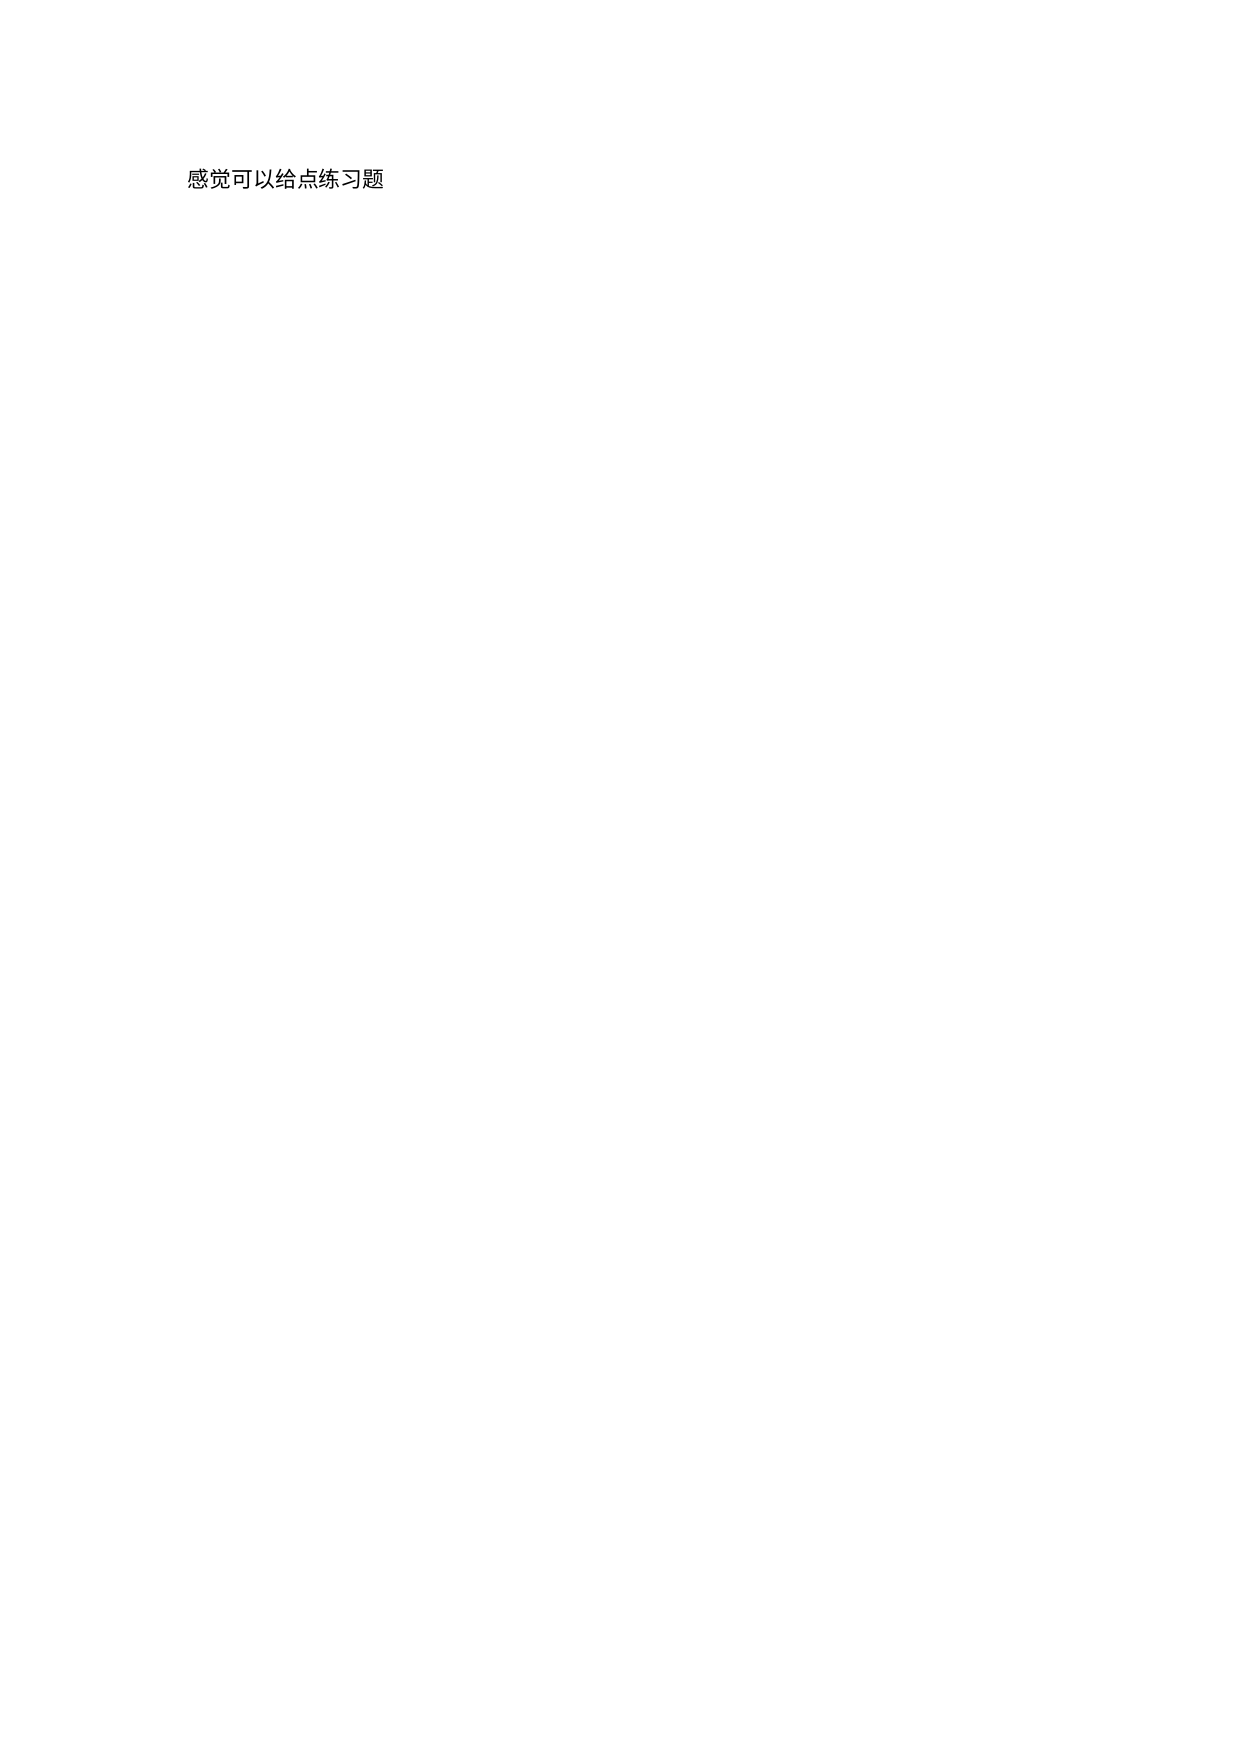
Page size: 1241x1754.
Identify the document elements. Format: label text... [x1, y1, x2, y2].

text 感觉可以给点练习题 [187, 162, 1053, 194]
